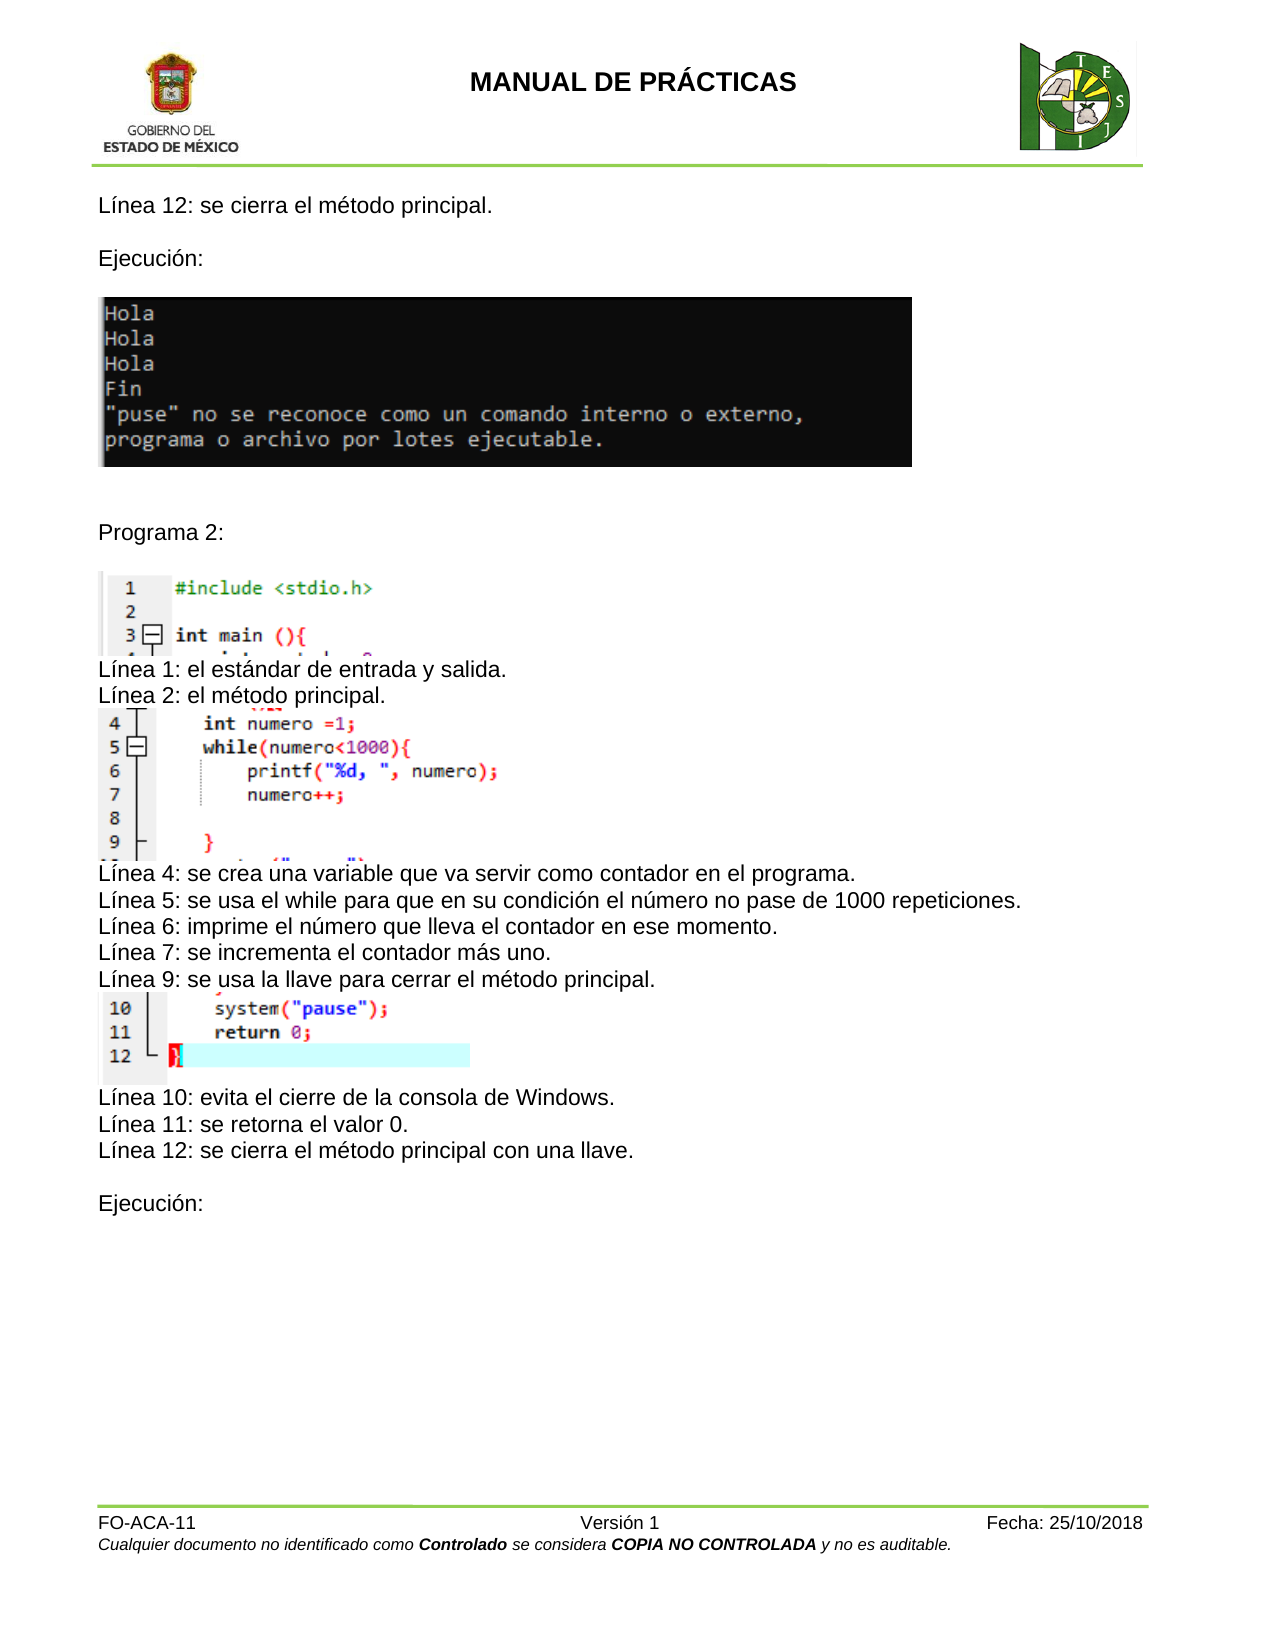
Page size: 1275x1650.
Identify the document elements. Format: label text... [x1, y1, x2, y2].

picture [97, 297, 912, 467]
text Línea 2: el método principal. [98, 682, 1183, 709]
text Línea 6: imprime el número que lleva el contador en ese momento. [98, 913, 1183, 939]
text Línea 5: se usa el while para que en su condición el número no pase de 1000 repeticiones. [98, 887, 1183, 913]
picture [1018, 41, 1137, 157]
text Línea 10: evita el cierre de la consola de Windows. [98, 1084, 1183, 1111]
picture [95, 42, 241, 161]
text Línea 4: se crea una variable que va servir como contador en el programa. [98, 860, 1183, 887]
text Ejecución: [98, 245, 1183, 271]
text Línea 7: se incrementa el contador más uno. [98, 939, 1183, 966]
picture [97, 571, 417, 656]
picture [97, 992, 470, 1085]
text Línea 1: el estándar de entrada y salida. [98, 656, 1183, 682]
text Línea 12: se cierra el método principal. [98, 192, 1183, 218]
text Ejecución: [98, 1189, 1183, 1216]
text Programa 2: [98, 519, 1183, 545]
text Línea 11: se retorna el valor 0. [98, 1111, 1183, 1137]
text Línea 9: se usa la llave para cerrar el método principal. [98, 966, 1183, 992]
text Línea 12: se cierra el método principal con una llave. [98, 1137, 1183, 1163]
picture [97, 708, 520, 861]
